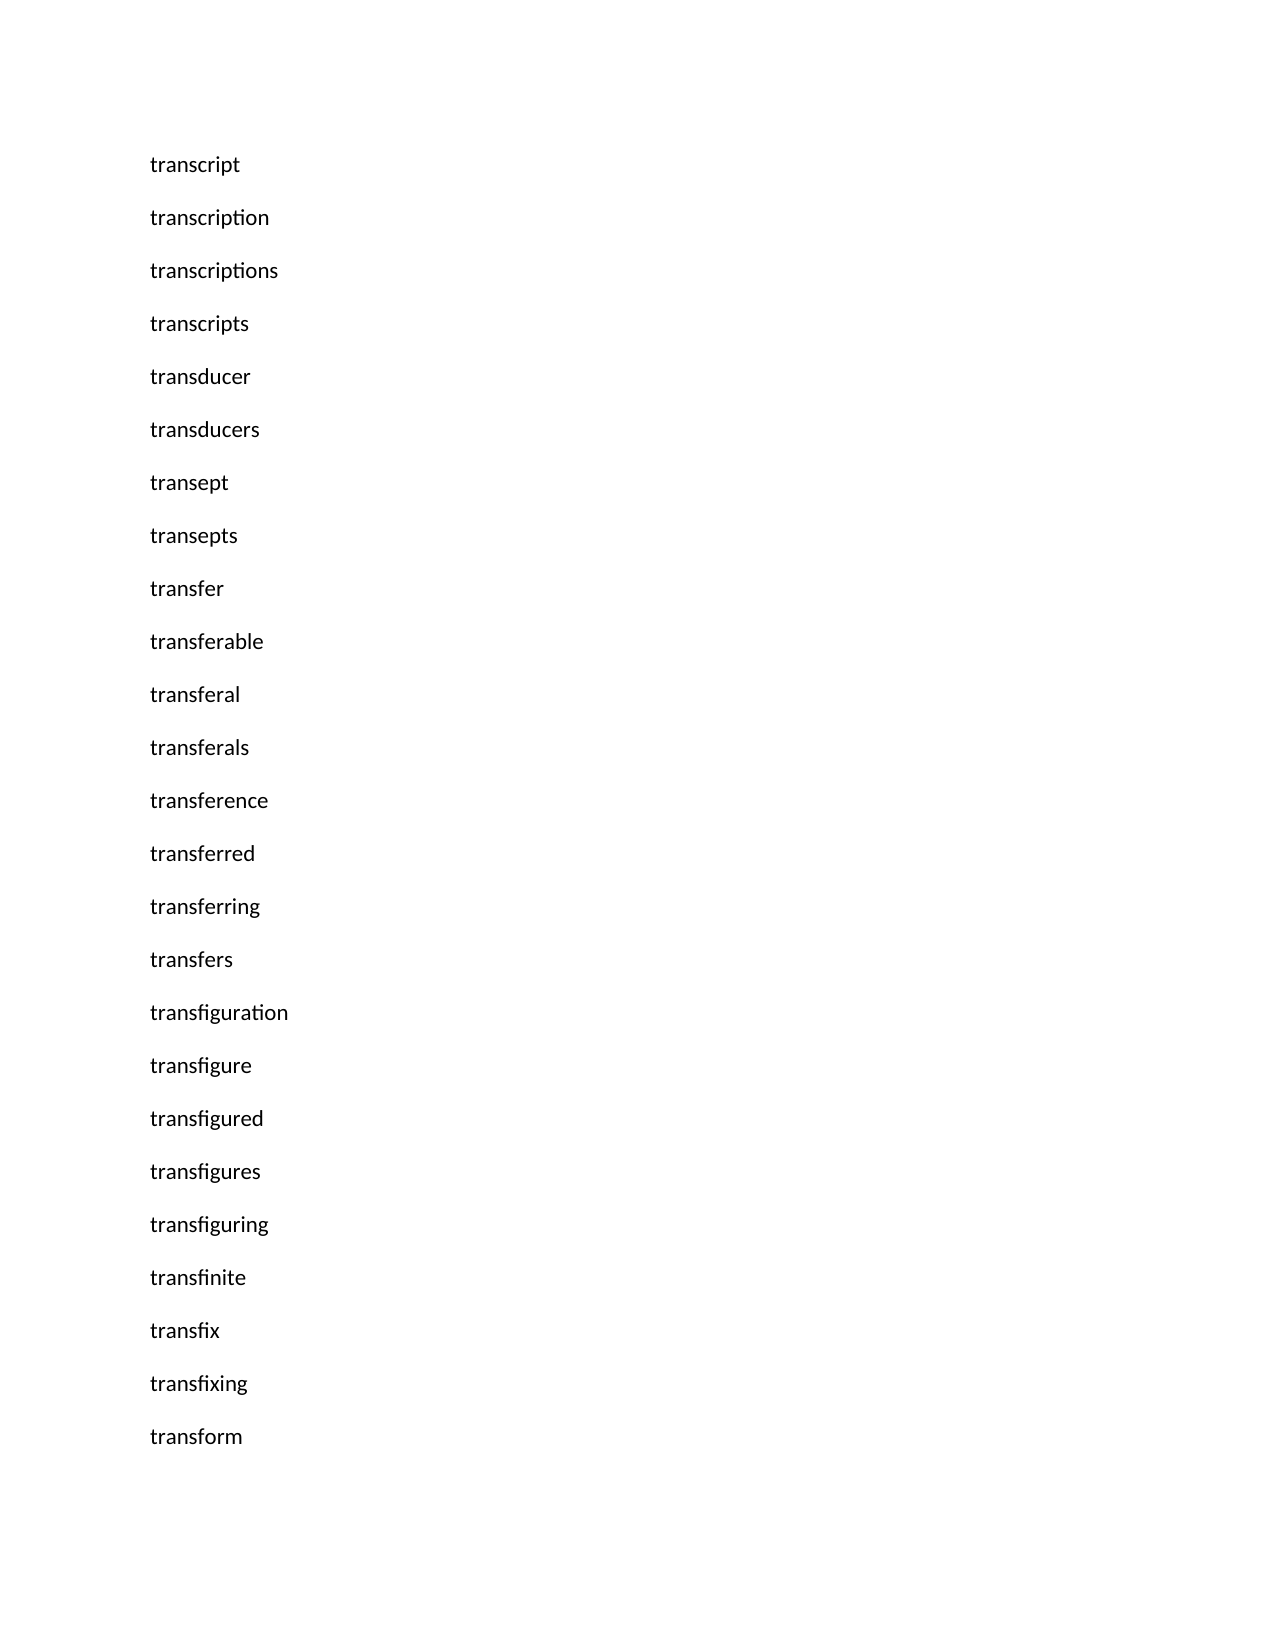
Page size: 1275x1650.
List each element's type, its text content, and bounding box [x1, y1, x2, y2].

text transfigure [150, 1051, 1125, 1079]
text transcriptions [150, 256, 1125, 284]
text transfixing [150, 1369, 1125, 1397]
text transferals [150, 733, 1125, 761]
text transform [150, 1422, 1125, 1451]
text transfiguration [150, 998, 1125, 1026]
text transferring [150, 892, 1125, 920]
text transcript [150, 150, 1125, 178]
text transfinite [150, 1263, 1125, 1291]
text transducers [150, 415, 1125, 443]
text transferal [150, 680, 1125, 708]
text transfix [150, 1316, 1125, 1344]
text transfers [150, 945, 1125, 973]
text transept [150, 468, 1125, 496]
text transepts [150, 521, 1125, 549]
text transfigures [150, 1157, 1125, 1185]
text transfigured [150, 1104, 1125, 1132]
text transfer [150, 574, 1125, 602]
text transfiguring [150, 1210, 1125, 1238]
text transferred [150, 839, 1125, 867]
text transference [150, 786, 1125, 814]
text transcription [150, 203, 1125, 231]
text transducer [150, 362, 1125, 390]
text transferable [150, 627, 1125, 655]
text transcripts [150, 309, 1125, 337]
